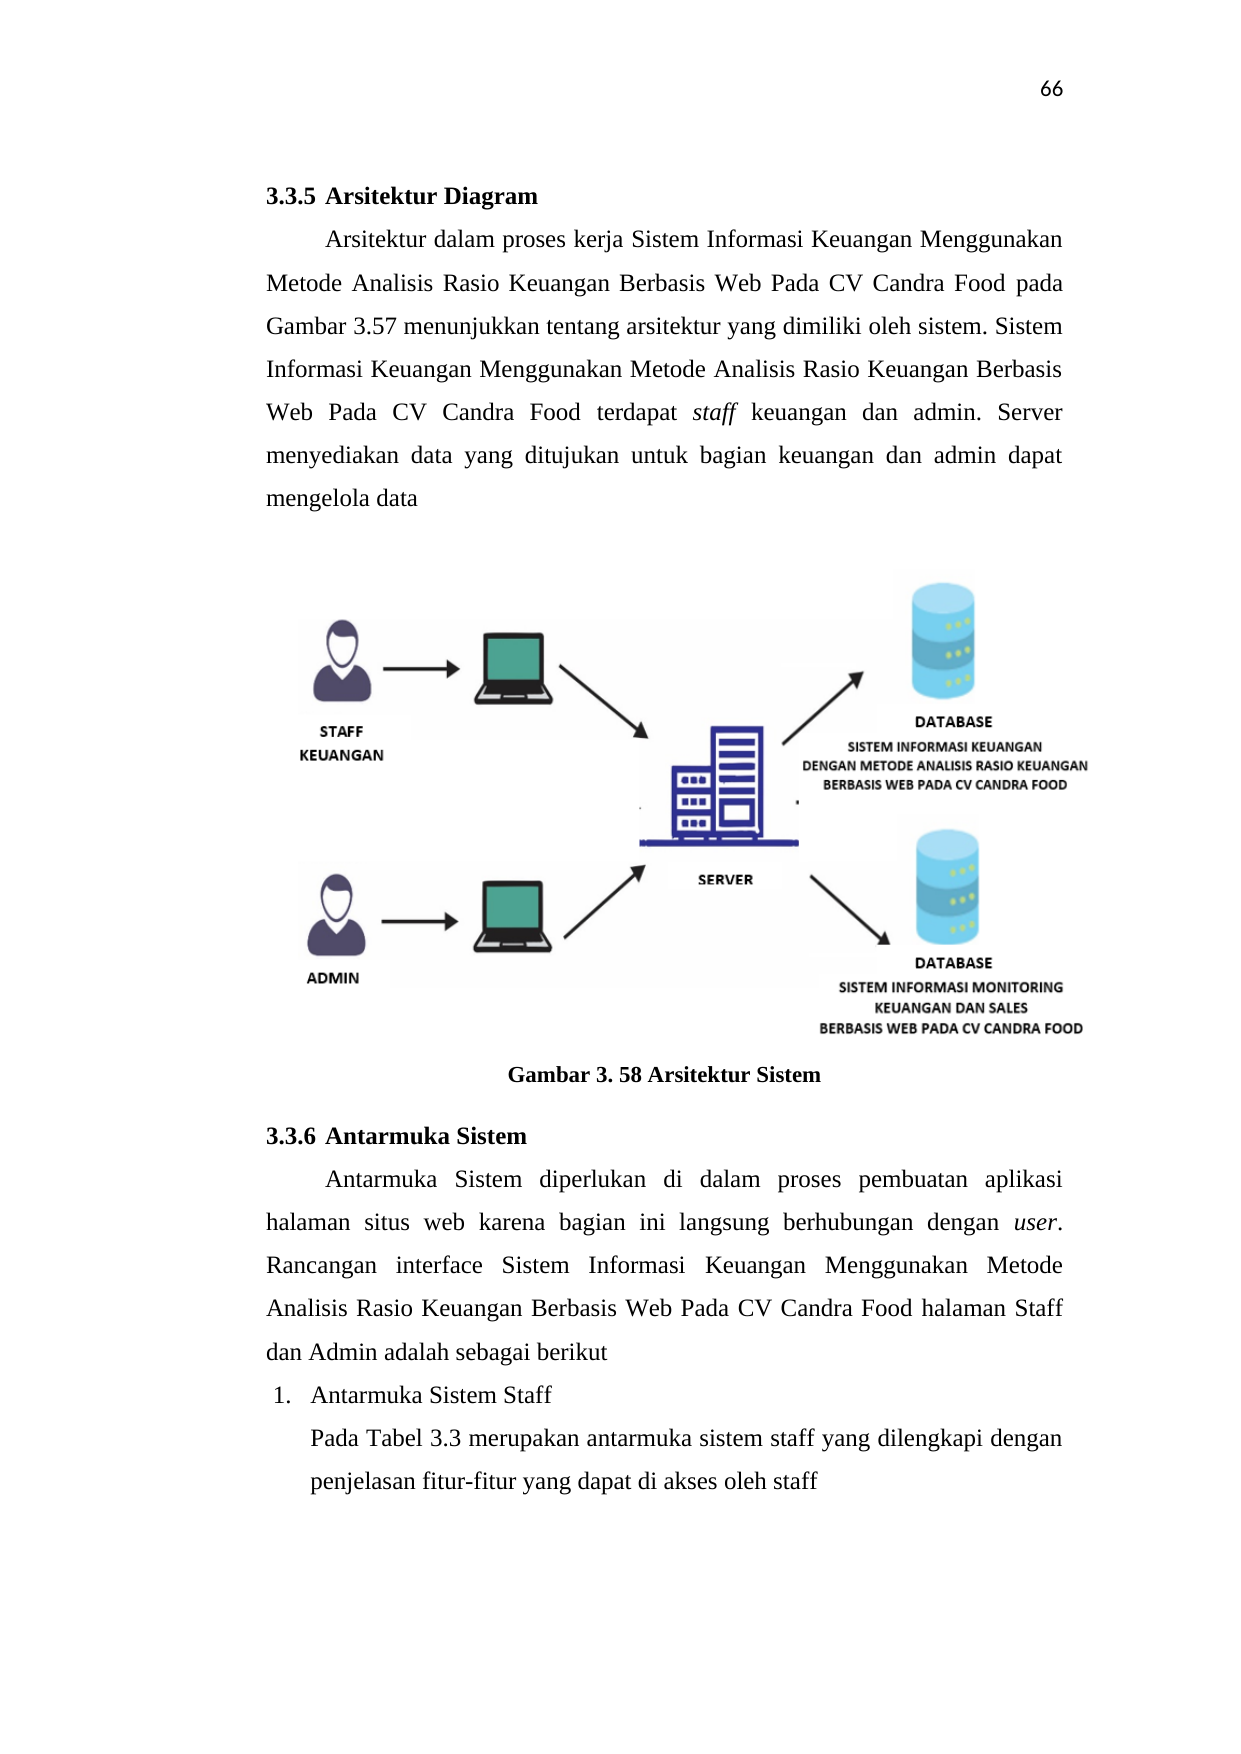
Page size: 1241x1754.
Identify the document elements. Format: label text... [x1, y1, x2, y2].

subtitle Arsitektur Diagram [266, 181, 1063, 210]
list Pada Tabel 3.3 merupakan antarmuka sistem staff yang dilengkapi dengan penjelasan fitur-fitur yang dapat di akses oleh staff [310, 1423, 1063, 1495]
text Gambar 3. 58 Arsitektur Sistem [266, 1061, 1063, 1087]
list Antarmuka Sistem Staff [273, 1380, 1063, 1408]
text Antarmuka Sistem diperlukan di dalam proses pembuatan aplikasi halaman situs web karena bagian ini langsung berhubungan dengan user. Rancangan interface Sistem Informasi Keuangan Menggunakan Metode Analisis Rasio Keuangan Berbasis Web Pada CV Candra Food halaman Staff dan Admin adalah sebagai berikut [266, 1164, 1063, 1365]
picture [265, 569, 1097, 1047]
subtitle Antarmuka Sistem [266, 1121, 1063, 1150]
